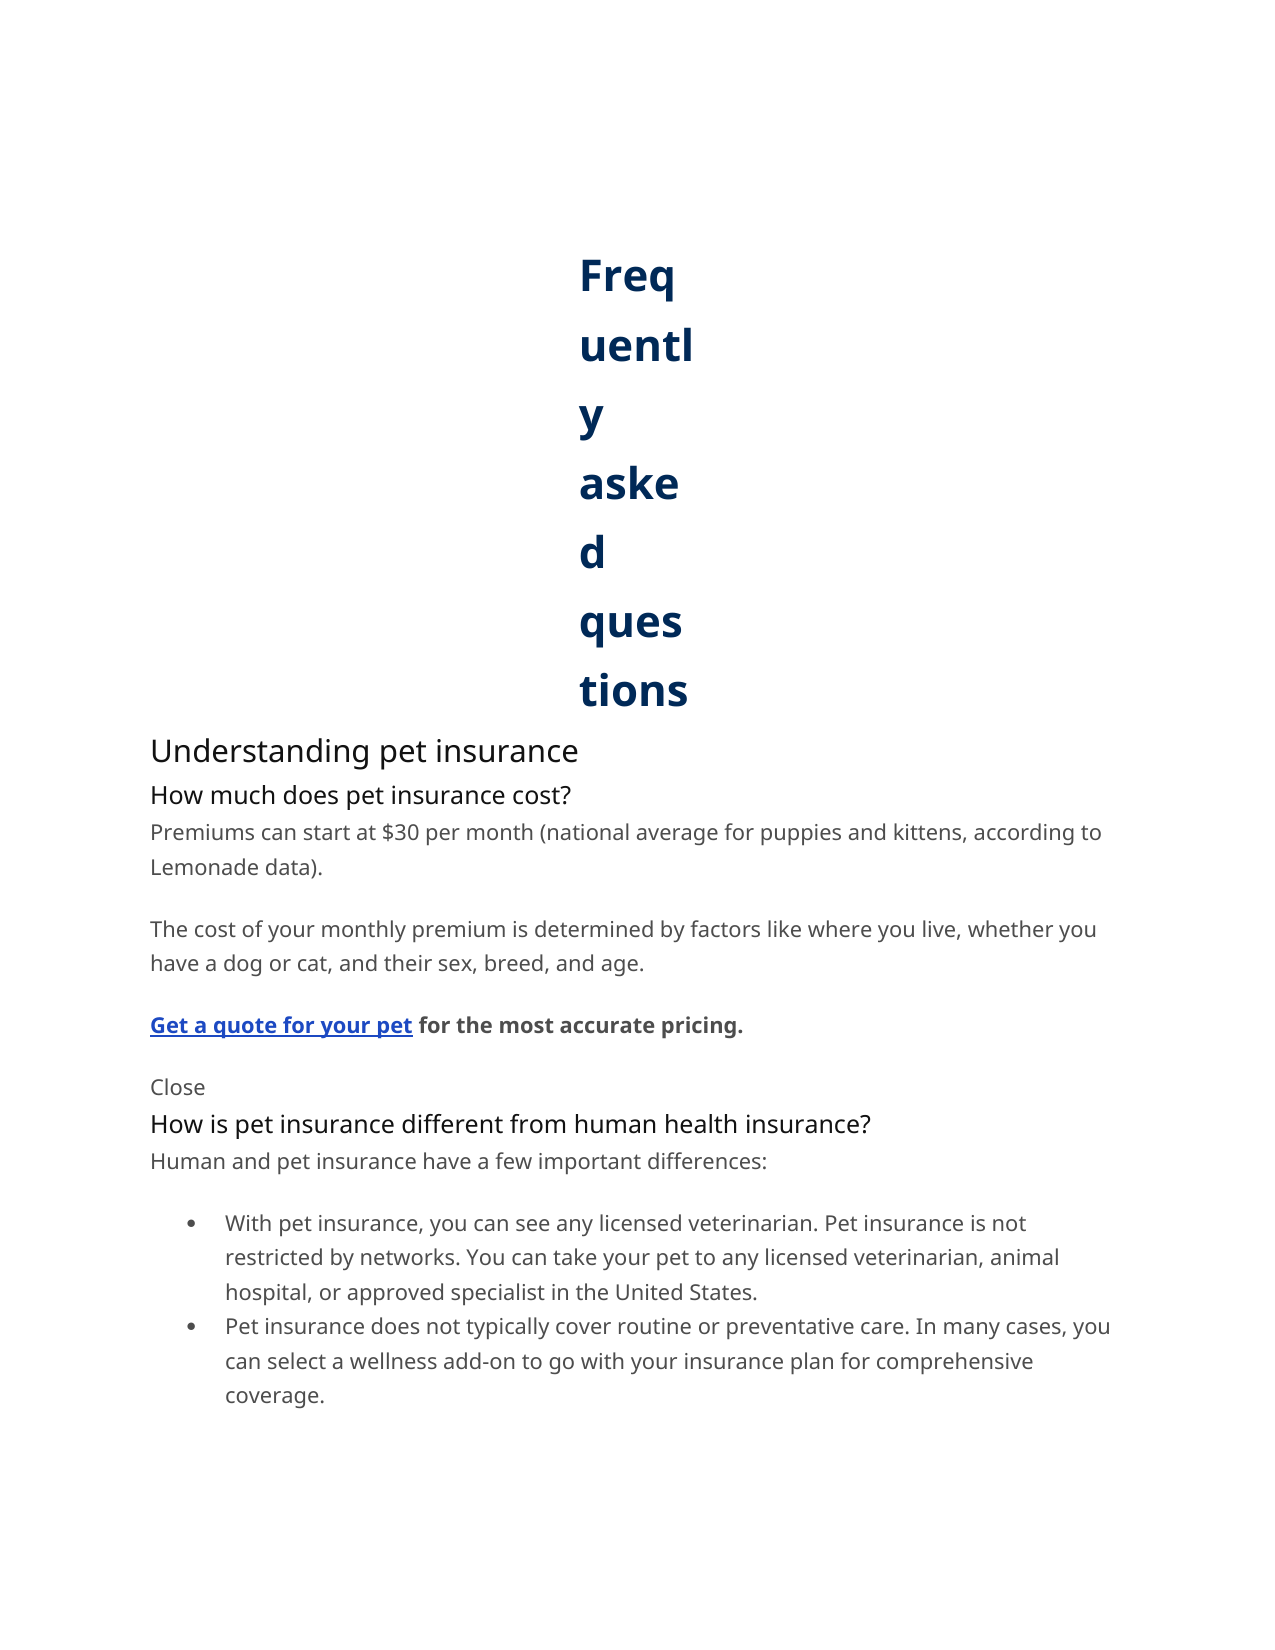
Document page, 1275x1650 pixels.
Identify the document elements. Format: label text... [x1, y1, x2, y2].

list With pet insurance, you can see any licensed veterinarian. Pet insurance is not restricted by networks. You can take your pet to any licensed veterinarian, animal hospital, or approved specialist in the United States. [187, 1208, 1125, 1307]
text Close [150, 1072, 1125, 1102]
subtitle Understanding pet insurance [150, 728, 1125, 771]
list Pet insurance does not typically cover routine or preventative care. In many cases, you can select a wellness add-on to go with your insurance plan for comprehensive coverage. [187, 1311, 1125, 1410]
text Premiums can start at $30 per month (national average for puppies and kittens, according to Lemonade data). [150, 817, 1125, 882]
text Get a quote for your pet for the most accurate pricing. [150, 1010, 1125, 1040]
text The cost of your monthly premium is determined by factors like where you live, whether you have a dog or cat, and their sex, breed, and age. [150, 914, 1125, 978]
subtitle How is pet insurance different from human health insurance? [150, 1106, 1062, 1141]
subtitle How much does pet insurance cost? [150, 778, 1062, 812]
text Human and pet insurance have a few important differences: [150, 1146, 1125, 1176]
subtitle Frequently asked questions [578, 150, 696, 719]
